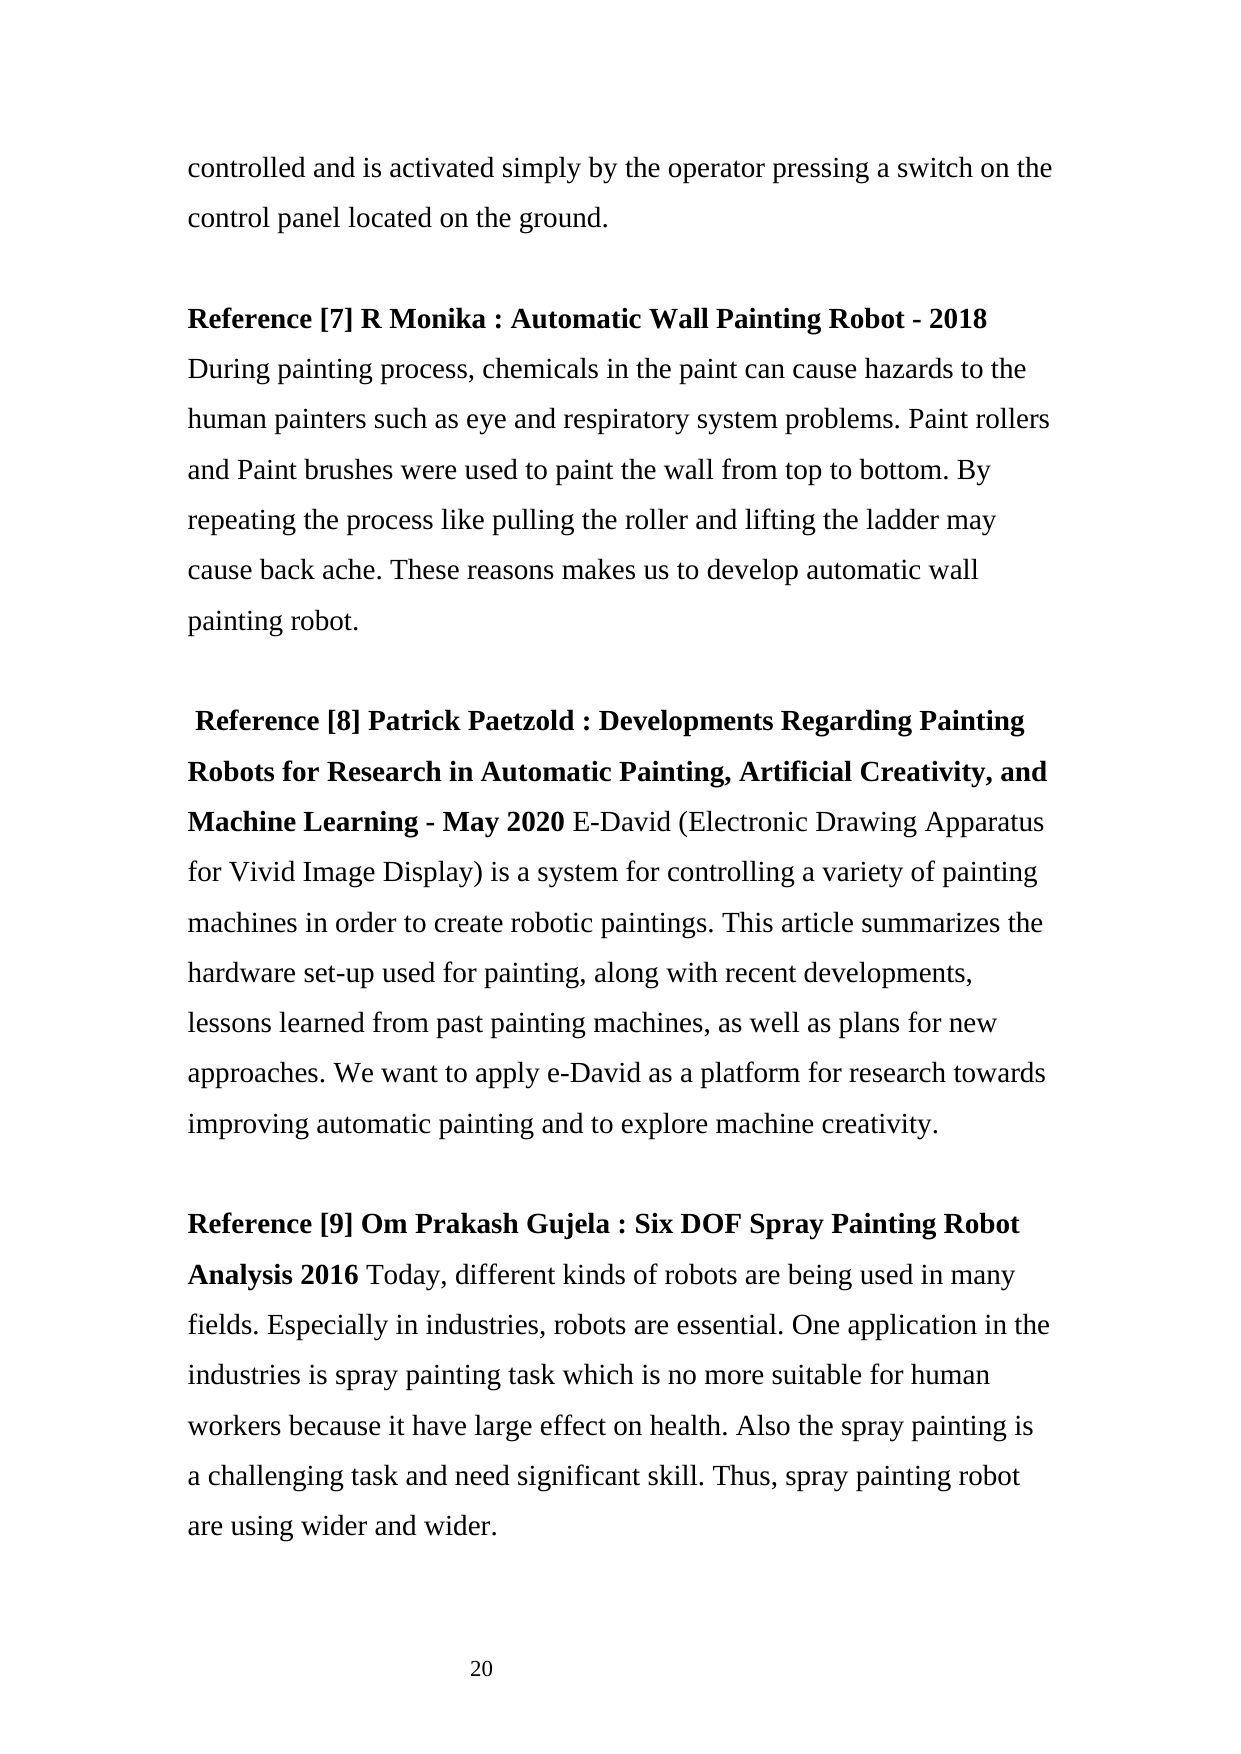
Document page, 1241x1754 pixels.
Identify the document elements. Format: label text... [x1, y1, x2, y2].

text Reference [9] Om Prakash Gujela : Six DOF Spray Painting Robot Analysis 2016 Today, different kinds of robots are being used in many fields. Especially in industries, robots are essential. One application in the industries is spray painting task which is no more suitable for human workers because it have large effect on health. Also the spray painting is a challenging task and need significant skill. Thus, spray painting robot are using wider and wider. [187, 1207, 1053, 1542]
text Reference [8] Patrick Paetzold : Developments Regarding Painting Robots for Research in Automatic Painting, Artificial Creativity, and Machine Learning - May 2020 E-David (Electronic Drawing Apparatus for Vivid Image Display) is a system for controlling a variety of painting machines in order to create robotic paintings. This article summarizes the hardware set-up used for painting, along with recent developments, lessons learned from past painting machines, as well as plans for new approaches. We want to apply e-David as a platform for research towards improving automatic painting and to explore machine creativity. [187, 703, 1053, 1139]
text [187, 150, 1053, 234]
text Reference [7] R Monika : Automatic Wall Painting Robot - 2018 During painting process, chemicals in the paint can cause hazards to the human painters such as eye and respiratory system problems. Paint rollers and Paint brushes were used to paint the wall from top to bottom. By repeating the process like pulling the roller and lifting the ladder may cause back ache. These reasons makes us to develop automatic wall painting robot. [187, 301, 1053, 636]
